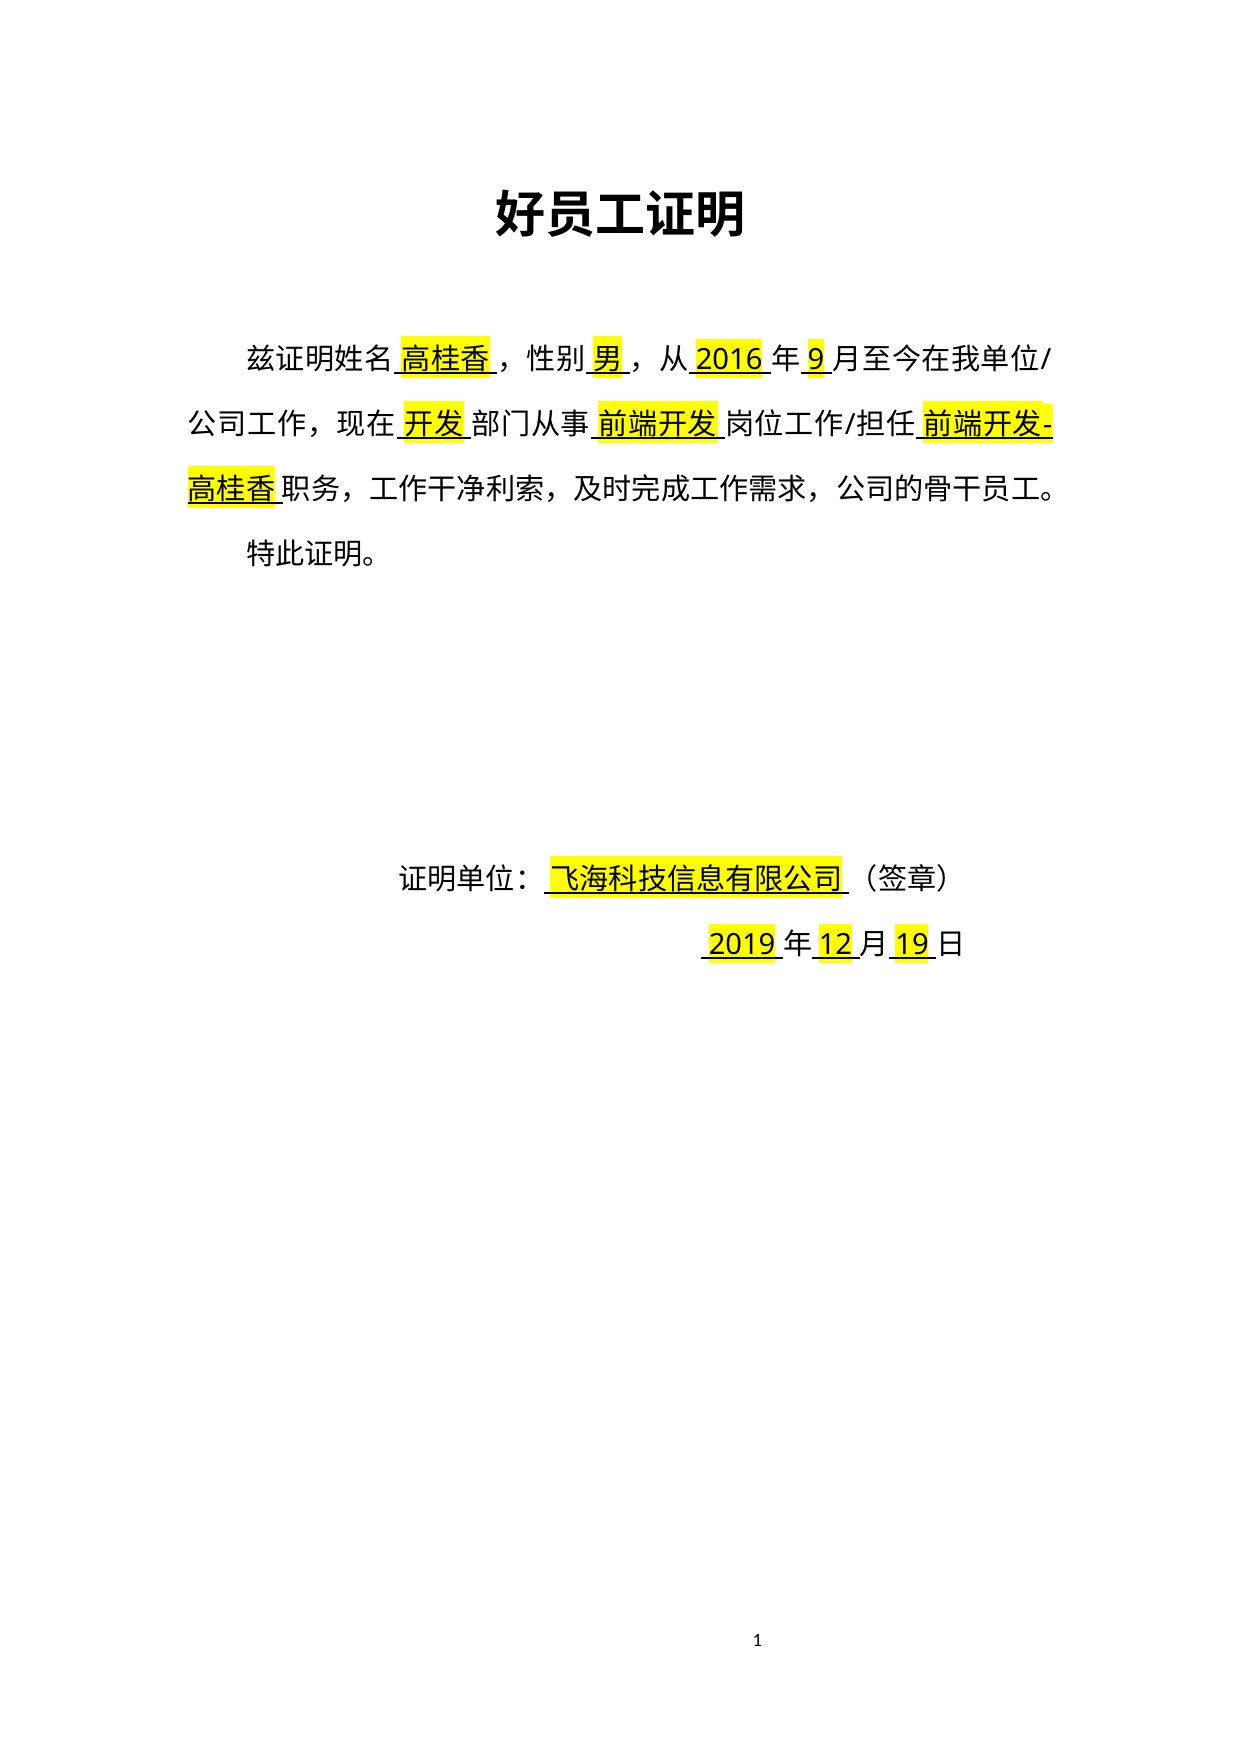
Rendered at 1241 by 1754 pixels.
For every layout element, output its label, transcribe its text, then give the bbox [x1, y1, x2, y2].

text 2019 年 12 月 19 日 [187, 909, 965, 974]
text 证明单位： 飞海科技信息有限公司 （签章） [187, 844, 965, 909]
text 特此证明。 [187, 519, 1053, 584]
text 好员工证明 [187, 162, 1053, 259]
text 兹证明姓名 高桂香 ，性别 男 ，从 2016 年 9 月至今在我单位/公司工作，现在 开发 部门从事 前端开发 岗位工作/担任 前端开发-高桂香 职务，工作干净利索，及时完成工作需求，公司的骨干员工。 [187, 324, 1053, 519]
